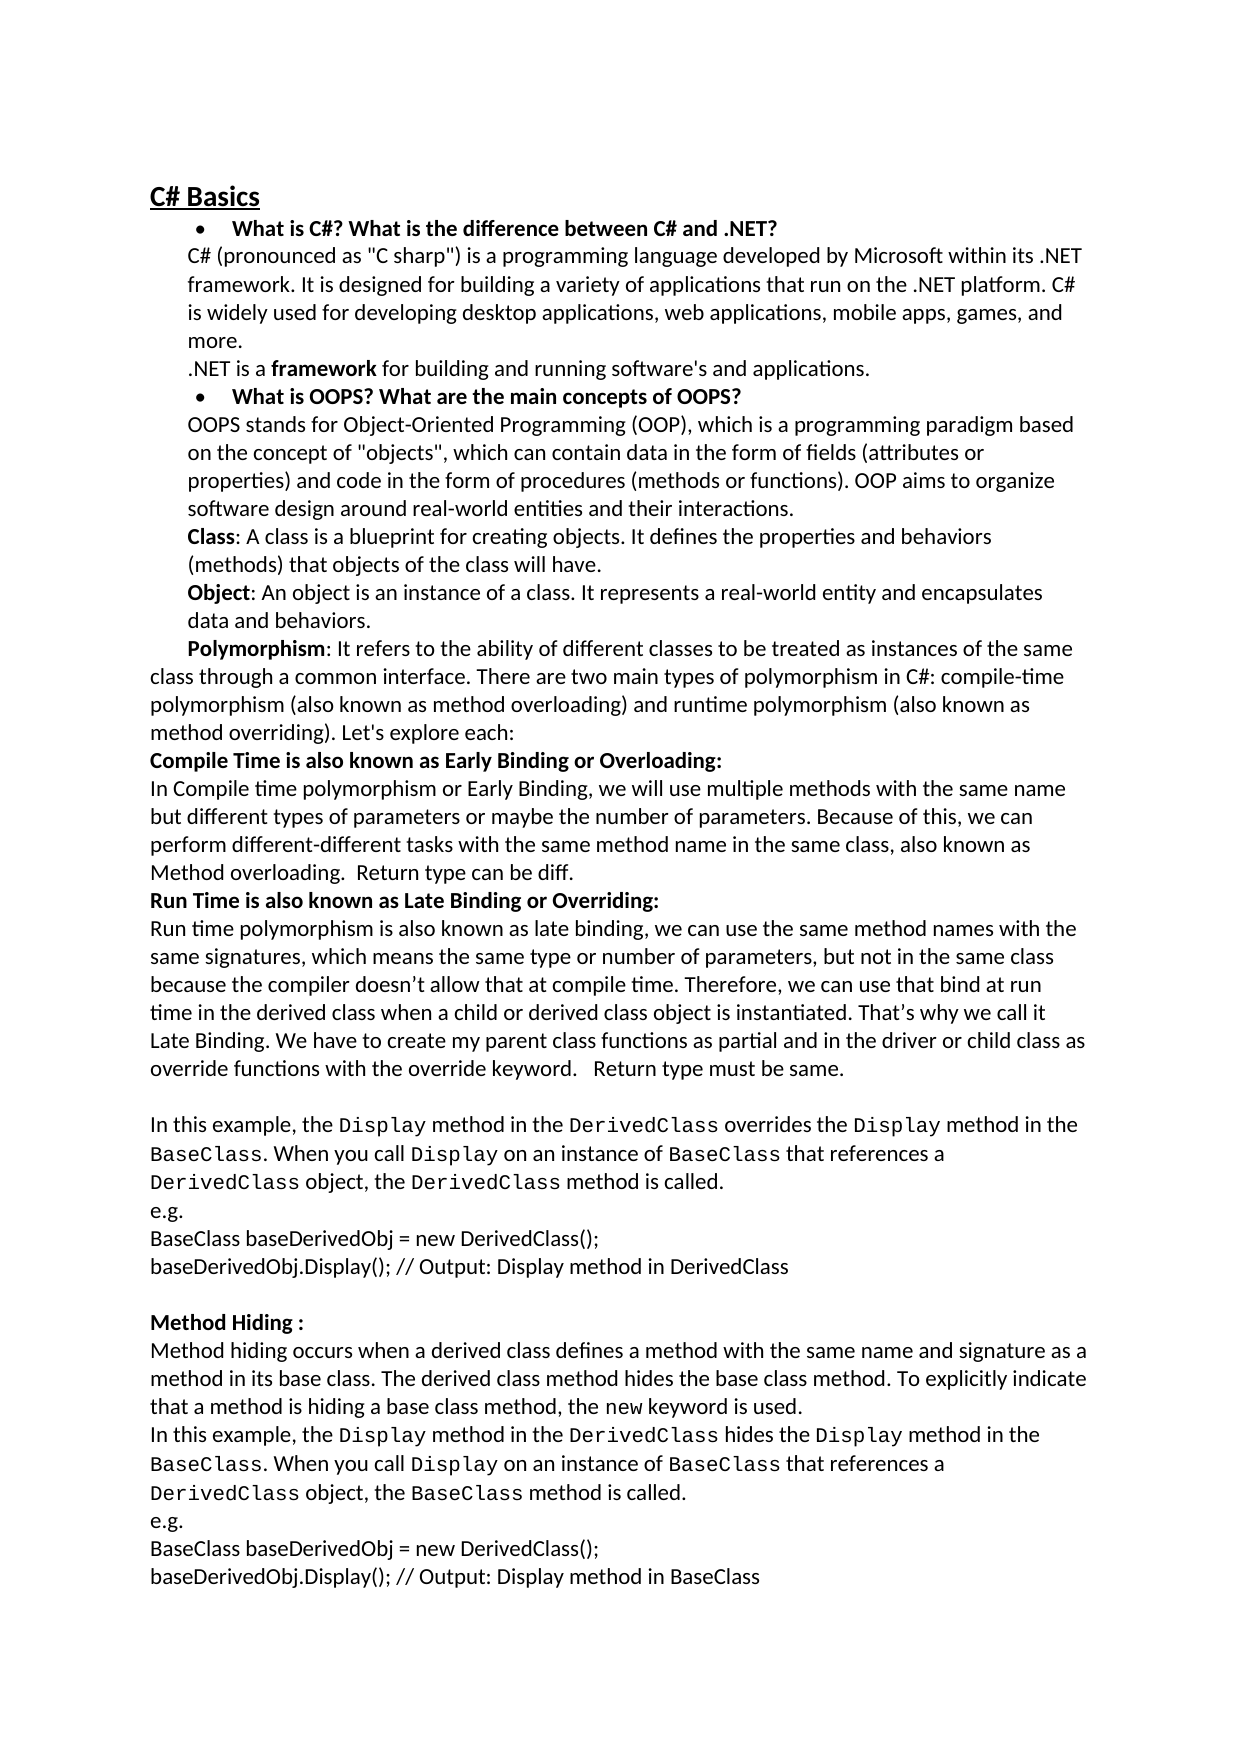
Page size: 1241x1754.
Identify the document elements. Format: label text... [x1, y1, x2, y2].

text e.g. [150, 1506, 1090, 1534]
text baseDerivedObj.Display(); // Output: Display method in DerivedClass [150, 1252, 1090, 1280]
list What is OOPS? What are the main concepts of OOPS? [194, 382, 1090, 410]
text BaseClass baseDerivedObj = new DerivedClass(); [150, 1224, 1090, 1252]
text baseDerivedObj.Display(); // Output: Display method in BaseClass [150, 1562, 1090, 1590]
text Method Hiding : [150, 1308, 1090, 1336]
text In this example, the Display method in the DerivedClass overrides the Display method in the BaseClass. When you call Display on an instance of BaseClass that references a DerivedClass object, the DerivedClass method is called. [150, 1110, 1090, 1196]
text Run time polymorphism is also known as late binding, we can use the same method names with the same signatures, which means the same type or number of parameters, but not in the same class because the compiler doesn’t allow that at compile time. Therefore, we can use that bind at run time in the derived class when a child or derived class object is instantiated. That’s why we call it Late Binding. We have to create my parent class functions as partial and in the driver or child class as override functions with the override keyword. Return type must be same. [150, 914, 1090, 1082]
text Compile Time is also known as Early Binding or Overloading: [150, 746, 1090, 774]
text C# Basics [150, 178, 1090, 214]
text BaseClass baseDerivedObj = new DerivedClass(); [150, 1534, 1090, 1562]
text Polymorphism: It refers to the ability of different classes to be treated as instances of the same class through a common interface. There are two main types of polymorphism in C#: compile-time polymorphism (also known as method overloading) and runtime polymorphism (also known as method overriding). Let's explore each: [150, 634, 1090, 746]
text C# (pronounced as "C sharp") is a programming language developed by Microsoft within its .NET framework. It is designed for building a variety of applications that run on the .NET platform. C# is widely used for developing desktop applications, web applications, mobile apps, games, and more. [187, 242, 1090, 354]
text Object: An object is an instance of a class. It represents a real-world entity and encapsulates data and behaviors. [187, 578, 1090, 634]
list What is C#? What is the difference between C# and .NET? [194, 214, 1090, 242]
text Class: A class is a blueprint for creating objects. It defines the properties and behaviors (methods) that objects of the class will have. [187, 522, 1090, 578]
text In Compile time polymorphism or Early Binding, we will use multiple methods with the same name but different types of parameters or maybe the number of parameters. Because of this, we can perform different-different tasks with the same method name in the same class, also known as Method overloading. Return type can be diff. [150, 774, 1090, 886]
text Method hiding occurs when a derived class defines a method with the same name and signature as a method in its base class. The derived class method hides the base class method. To explicitly indicate that a method is hiding a base class method, the new keyword is used. [150, 1336, 1090, 1421]
text OOPS stands for Object-Oriented Programming (OOP), which is a programming paradigm based on the concept of "objects", which can contain data in the form of fields (attributes or properties) and code in the form of procedures (methods or functions). OOP aims to organize software design around real-world entities and their interactions. [187, 410, 1090, 522]
text In this example, the Display method in the DerivedClass hides the Display method in the BaseClass. When you call Display on an instance of BaseClass that references a DerivedClass object, the BaseClass method is called. [150, 1421, 1090, 1506]
text .NET is a framework for building and running software's and applications. [150, 354, 1090, 382]
text Run Time is also known as Late Binding or Overriding: [150, 886, 1090, 914]
text e.g. [150, 1196, 1090, 1224]
